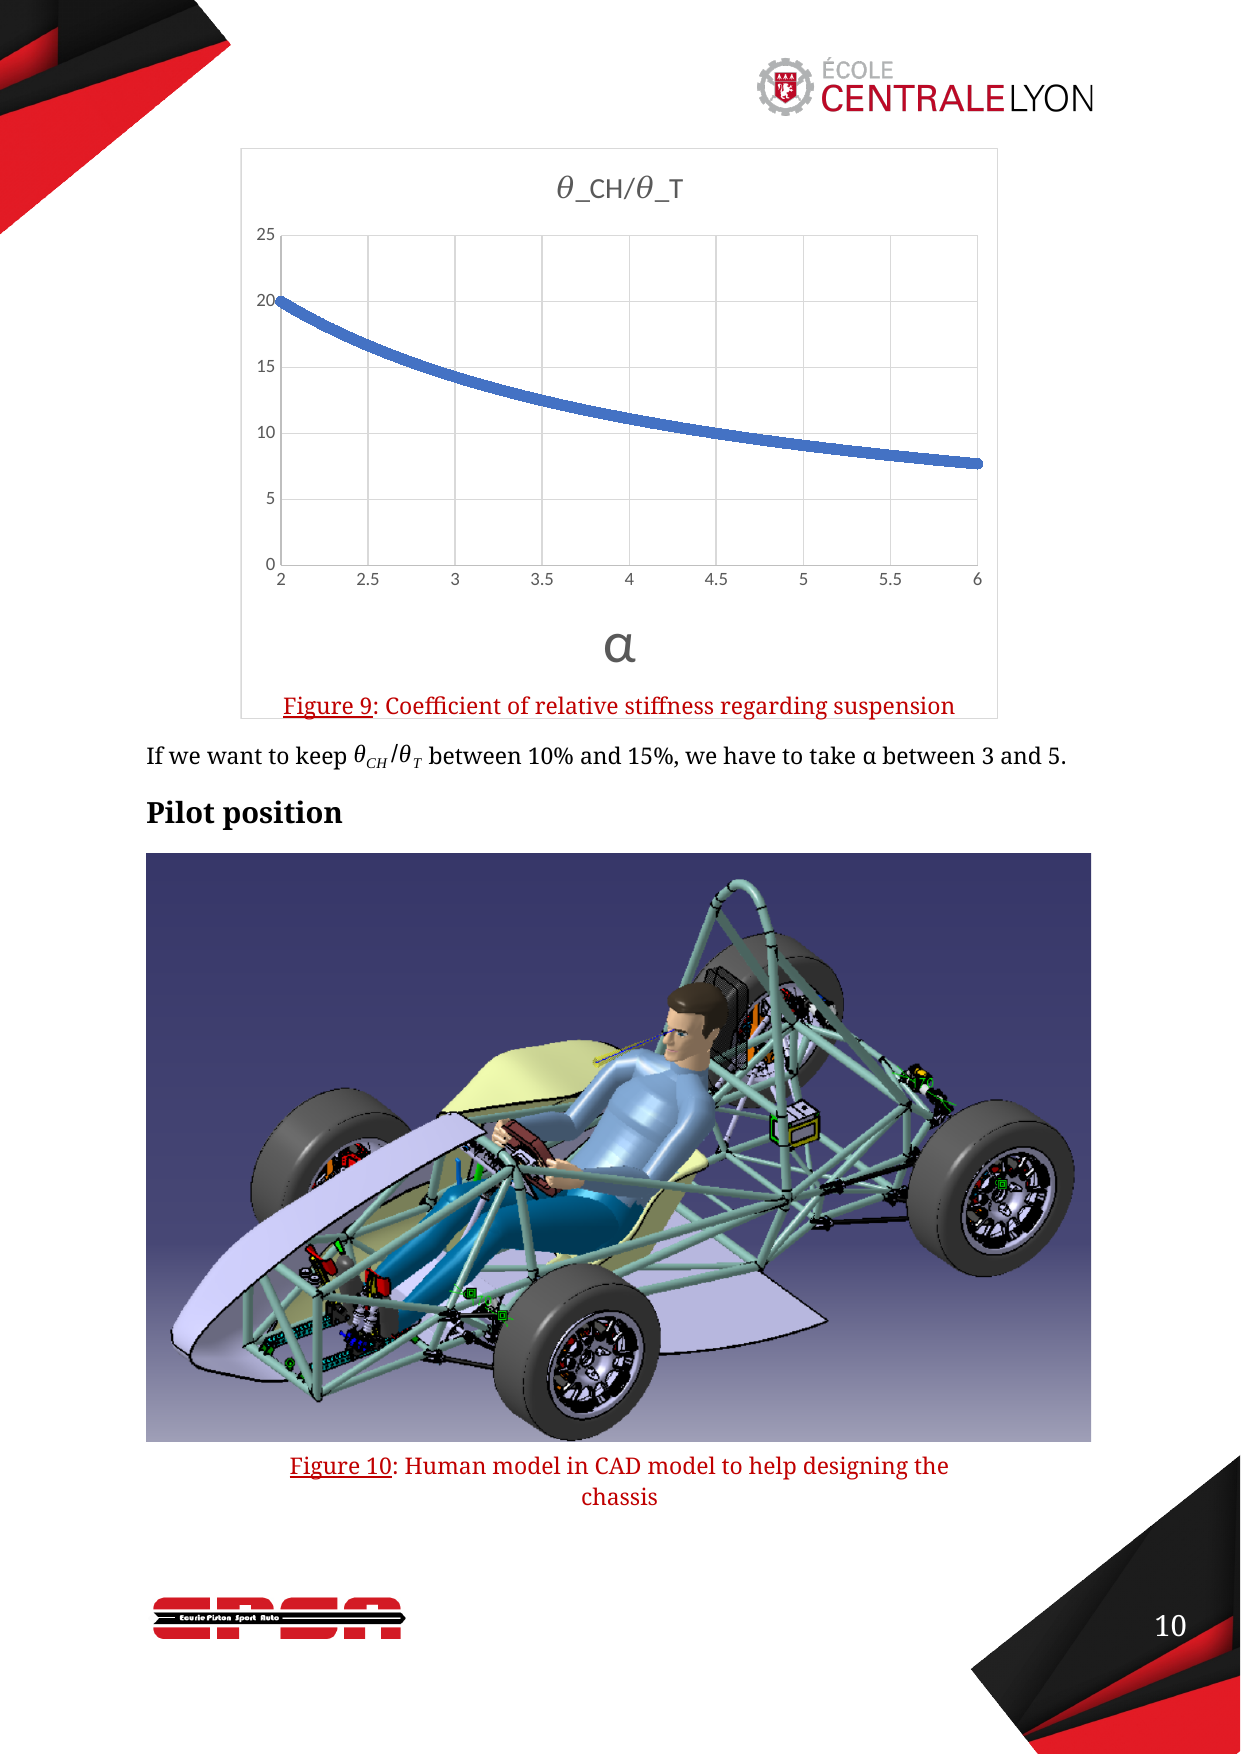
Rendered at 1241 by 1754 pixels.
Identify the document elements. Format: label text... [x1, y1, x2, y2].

picture [972, 1455, 1241, 1754]
picture [146, 853, 1092, 1442]
text If we want to keep between 10% and 15%, we have to take α between 3 and 5. [146, 740, 1093, 772]
picture [0, 0, 230, 234]
picture [147, 1597, 406, 1639]
picture [757, 57, 1093, 116]
subtitle Pilot position [146, 792, 1093, 832]
